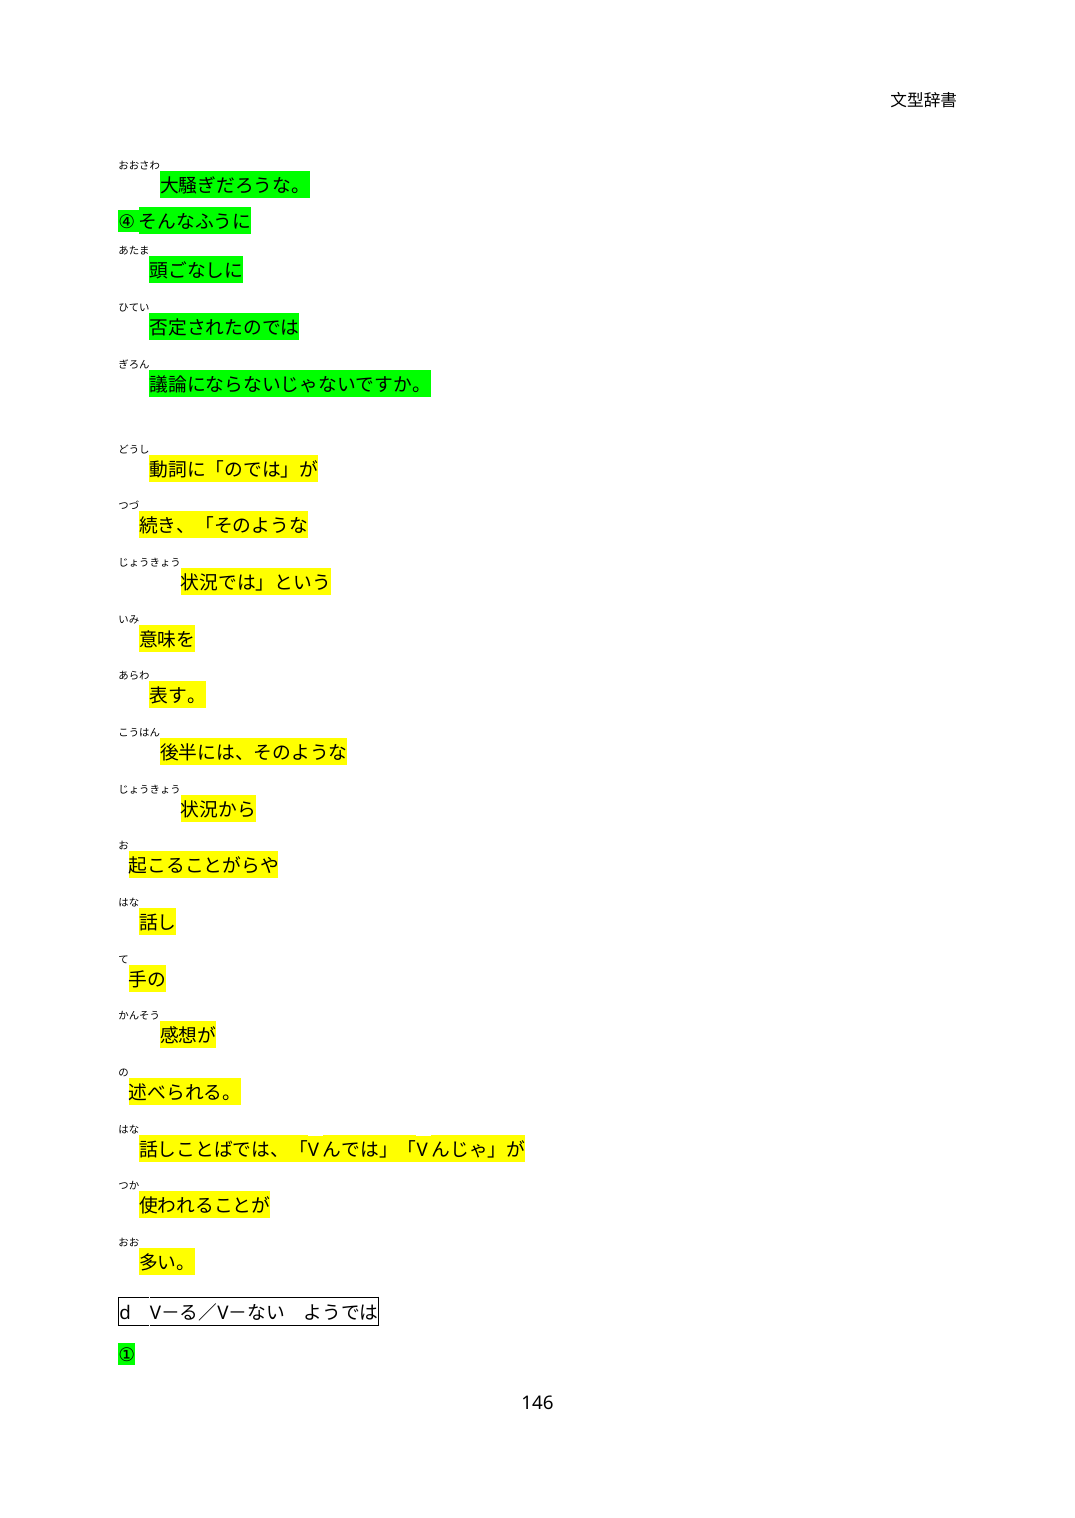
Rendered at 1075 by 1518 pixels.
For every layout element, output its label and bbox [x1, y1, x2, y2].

text [118, 150, 957, 1368]
